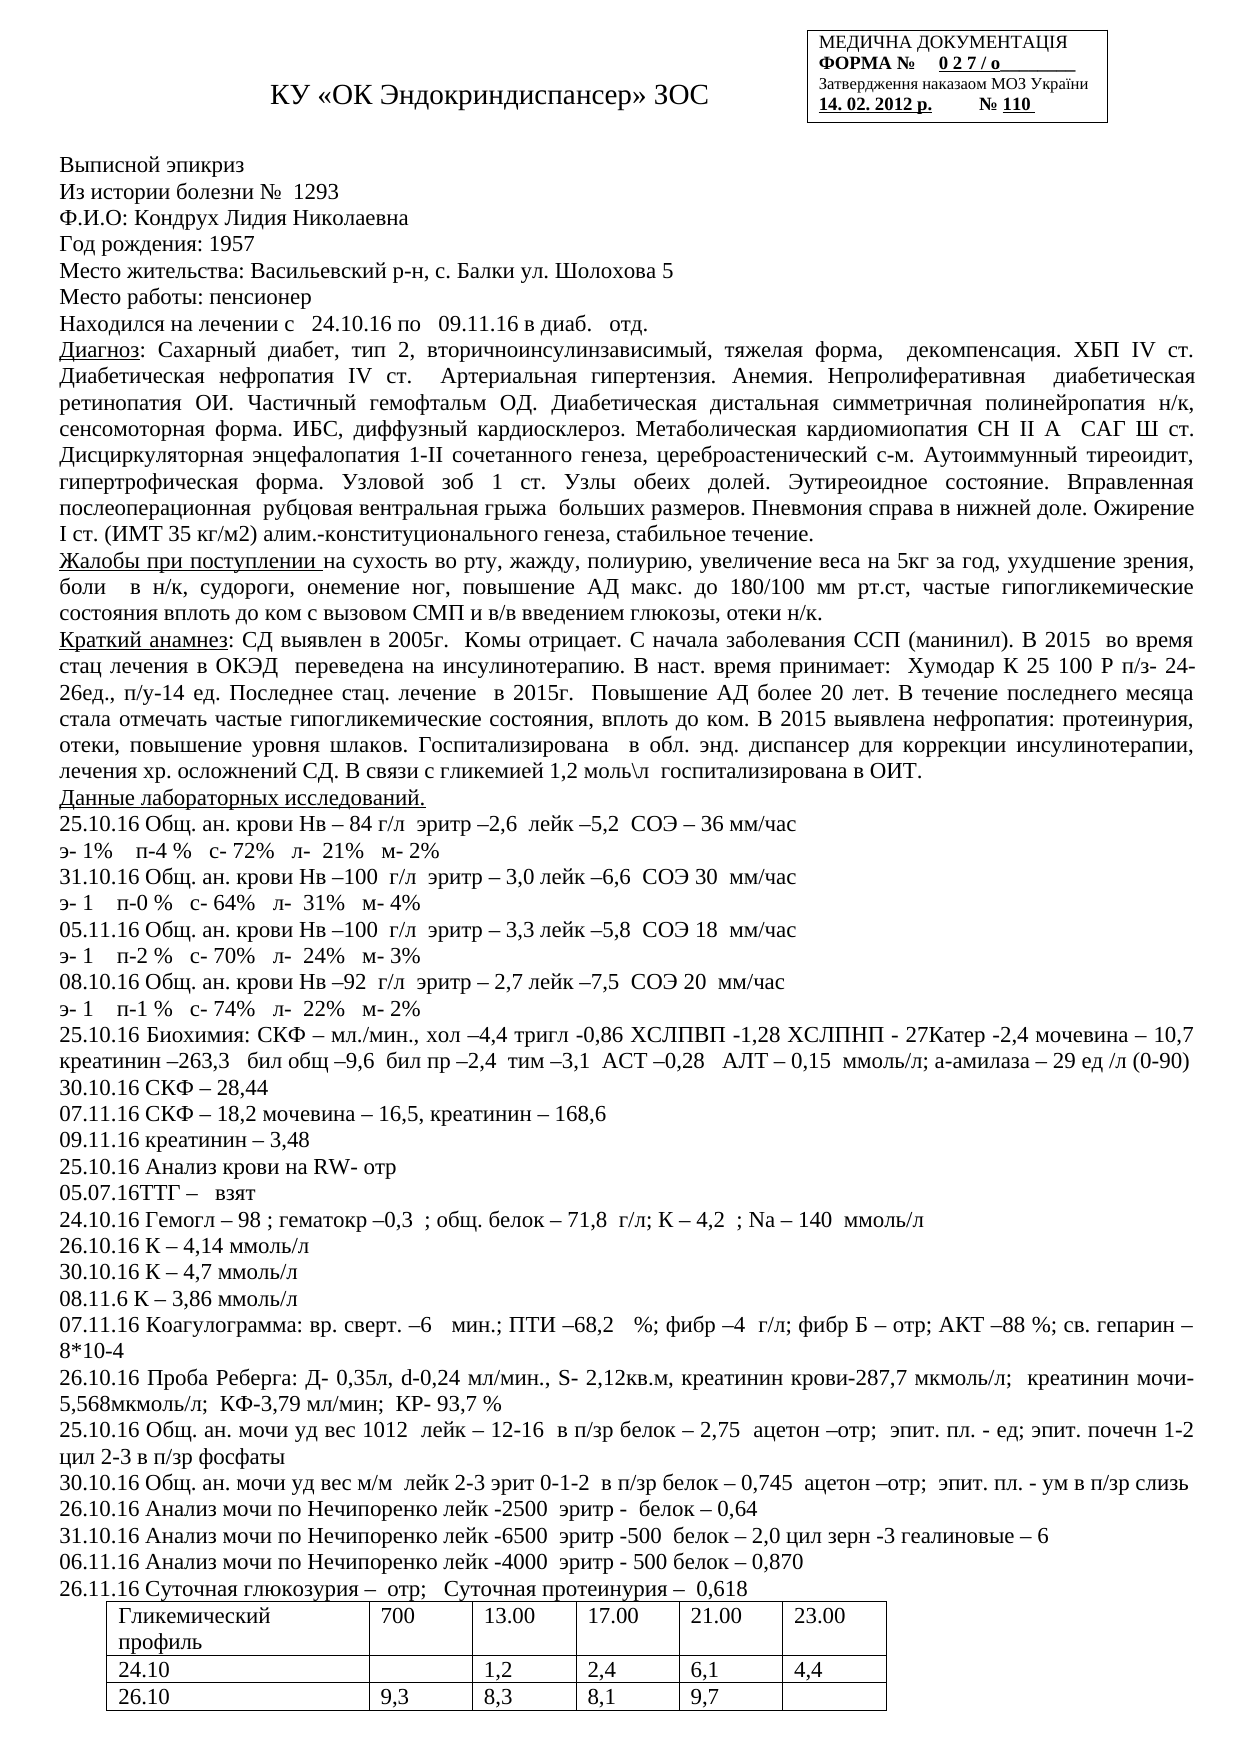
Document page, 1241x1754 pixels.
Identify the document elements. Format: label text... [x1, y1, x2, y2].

table_cell 2,4 [577, 1656, 679, 1682]
table_header 700 [370, 1602, 472, 1655]
table_cell [370, 1656, 472, 1682]
text Жалобы при поступлении на сухость во рту, жажду, полиурию, увеличение веса на 5кг за год, ухудшение зрения, боли в н/к, судороги, онемение ног, повышение АД макс. до 180/100 мм рт.ст, частые гипогликемические состояния вплоть до ком с вызовом СМП и в/в введением глюкозы, отеки н/к. [59, 547, 1196, 626]
text 25.10.16 Общ. ан. крови Нв – 84 г/л эритр –2,6 лейк –5,2 СОЭ – 36 мм/час [59, 810, 1196, 837]
table_header 13.00 [473, 1602, 576, 1655]
table_cell 6,1 [680, 1656, 782, 1682]
table_header 23.00 [783, 1602, 886, 1655]
text 26.10.16 Проба Реберга: Д- 0,35л, d-0,24 мл/мин., S- 2,12кв.м, креатинин крови-287,7 мкмоль/л; креатинин мочи- 5,568мкмоль/л; КФ-3,79 мл/мин; КР- 93,7 % [59, 1364, 1196, 1416]
subtitle 25.10.16 Общ. ан. мочи уд вес 1012 лейк – 12-16 в п/зр белок – 2,75 ацетон –отр; эпит. пл. - ед; эпит. почечн 1-2 цил 2-3 в п/зр фосфаты [59, 1416, 1196, 1469]
text 05.07.16ТТГ – взят [59, 1179, 1196, 1206]
text 30.10.16 К – 4,7 ммоль/л [59, 1258, 1196, 1285]
table_cell 24.10 [107, 1656, 369, 1682]
table_cell 8,1 [577, 1683, 679, 1709]
subtitle Из истории болезни № 1293 [59, 178, 1196, 204]
text 07.11.16 Коагулограмма: вр. сверт. –6 мин.; ПТИ –68,2 %; фибр –4 г/л; фибр Б – отр; АКТ –88 %; св. гепарин – 8*10-4 [59, 1311, 1196, 1364]
table_header 17.00 [577, 1602, 679, 1655]
text 24.10.16 Гемогл – 98 ; гематокр –0,3 ; общ. белок – 71,8 г/л; К – 4,2 ; Nа – 140 ммоль/л [59, 1206, 1196, 1232]
text Находился на лечении с 24.10.16 по 09.11.16 в диаб. отд. [59, 309, 1196, 336]
table_header Гликемический профиль [107, 1602, 369, 1655]
table_cell 1,2 [473, 1656, 576, 1682]
subtitle 30.10.16 Общ. ан. мочи уд вес м/м лейк 2-3 эрит 0-1-2 в п/зр белок – 0,745 ацетон –отр; эпит. пл. - ум в п/зр слизь [59, 1469, 1196, 1496]
text 30.10.16 СКФ – 28,44 [59, 1074, 1196, 1100]
text Краткий анамнез: СД выявлен в 2005г. Комы отрицает. С начала заболевания ССП (манинил). В 2015 во время стац лечения в ОКЭД переведена на инсулинотерапию. В наст. время принимает: Хумодар К 25 100 Р п/з- 24-26ед., п/у-14 ед. Последнее стац. лечение в 2015г. Повышение АД более 20 лет. В течение последнего месяца стала отмечать частые гипогликемические состояния, вплоть до ком. В 2015 выявлена нефропатия: протеинурия, отеки, повышение уровня шлаков. Госпитализирована в обл. энд. диспансер для коррекции инсулинотерапии, лечения хр. осложнений СД. В связи с гликемией 1,2 моль\л госпитализирована в ОИТ. [59, 626, 1196, 784]
text 31.10.16 Анализ мочи по Нечипоренко лейк -6500 эритр -500 белок – 2,0 цил зерн -3 геалиновые – 6 [59, 1522, 1196, 1548]
text 08.11.6 К – 3,86 ммоль/л [59, 1285, 1196, 1311]
text 05.11.16 Общ. ан. крови Нв –100 г/л эритр – 3,3 лейк –5,8 СОЭ 18 мм/час [59, 916, 1196, 942]
text 06.11.16 Анализ мочи по Нечипоренко лейк -4000 эритр - 500 белок – 0,870 [59, 1548, 1196, 1574]
table_cell 9,3 [370, 1683, 472, 1709]
text э- 1 п-1 % с- 74% л- 22% м- 2% [59, 995, 1196, 1021]
text э- 1% п-4 % с- 72% л- 21% м- 2% [59, 837, 1196, 863]
text 25.10.16 Биохимия: СКФ – мл./мин., хол –4,4 тригл -0,86 ХСЛПВП -1,28 ХСЛПНП - 27Катер -2,4 мочевина – 10,7 креатинин –263,3 бил общ –9,6 бил пр –2,4 тим –3,1 АСТ –0,28 АЛТ – 0,15 ммоль/л; а-амилаза – 29 ед /л (0-90) [59, 1021, 1196, 1074]
subtitle Выписной эпикриз [59, 151, 1202, 178]
text Место жительства: Васильевский р-н, с. Балки ул. Шолохова 5 [59, 257, 1196, 283]
table_cell 4,4 [783, 1656, 886, 1682]
table_header 21.00 [680, 1602, 782, 1655]
table_cell 9,7 [680, 1683, 782, 1709]
text 26.11.16 Суточная глюкозурия – отр; Суточная протеинурия – 0,618 [59, 1574, 1196, 1601]
text 07.11.16 СКФ – 18,2 мочевина – 16,5, креатинин – 168,6 [59, 1100, 1196, 1127]
text 26.10.16 К – 4,14 ммоль/л [59, 1232, 1196, 1258]
text Место работы: пенсионер [59, 283, 1196, 309]
text э- 1 п-2 % с- 70% л- 24% м- 3% [59, 942, 1196, 968]
text 26.10.16 Анализ мочи по Нечипоренко лейк -2500 эритр - белок – 0,64 [59, 1496, 1196, 1522]
text 08.10.16 Общ. ан. крови Нв –92 г/л эритр – 2,7 лейк –7,5 СОЭ 20 мм/час [59, 968, 1196, 995]
text Данные лабораторных исследований. [59, 784, 1196, 810]
table_cell [783, 1683, 886, 1709]
text э- 1 п-0 % с- 64% л- 31% м- 4% [59, 889, 1196, 916]
text 25.10.16 Анализ крови на RW- отр [59, 1153, 1196, 1179]
subtitle Ф.И.О: Кондрух Лидия Николаевна [59, 204, 1196, 231]
text 09.11.16 креатинин – 3,48 [59, 1127, 1196, 1153]
text Год рождения: 1957 [59, 231, 1196, 257]
table_cell 26.10 [107, 1683, 369, 1709]
text Диагноз: Сахарный диабет, тип 2, вторичноинсулинзависимый, тяжелая форма, декомпенсация. ХБП IV ст. Диабетическая нефропатия IV ст. Артериальная гипертензия. Анемия. Непролиферативная диабетическая ретинопатия ОИ. Частичный гемофтальм ОД. Диабетическая дистальная симметричная полинейропатия н/к, сенсомоторная форма. ИБС, диффузный кардиосклероз. Метаболическая кардиомиопатия СН II А САГ Ш ст. Дисциркуляторная энцефалопатия 1-II сочетанного генеза, цереброастенический с-м. Аутоиммунный тиреоидит, гипертрофическая форма. Узловой зоб 1 ст. Узлы обеих долей. Эутиреоидное состояние. Вправленная послеоперационная рубцовая вентральная грыжа больших размеров. Пневмония справа в нижней доле. Ожирение I ст. (ИМТ 35 кг/м2) алим.-конституционального генеза, стабильное течение. [59, 336, 1196, 547]
text 31.10.16 Общ. ан. крови Нв –100 г/л эритр – 3,0 лейк –6,6 СОЭ 30 мм/час [59, 863, 1196, 889]
table_cell 8,3 [473, 1683, 576, 1709]
